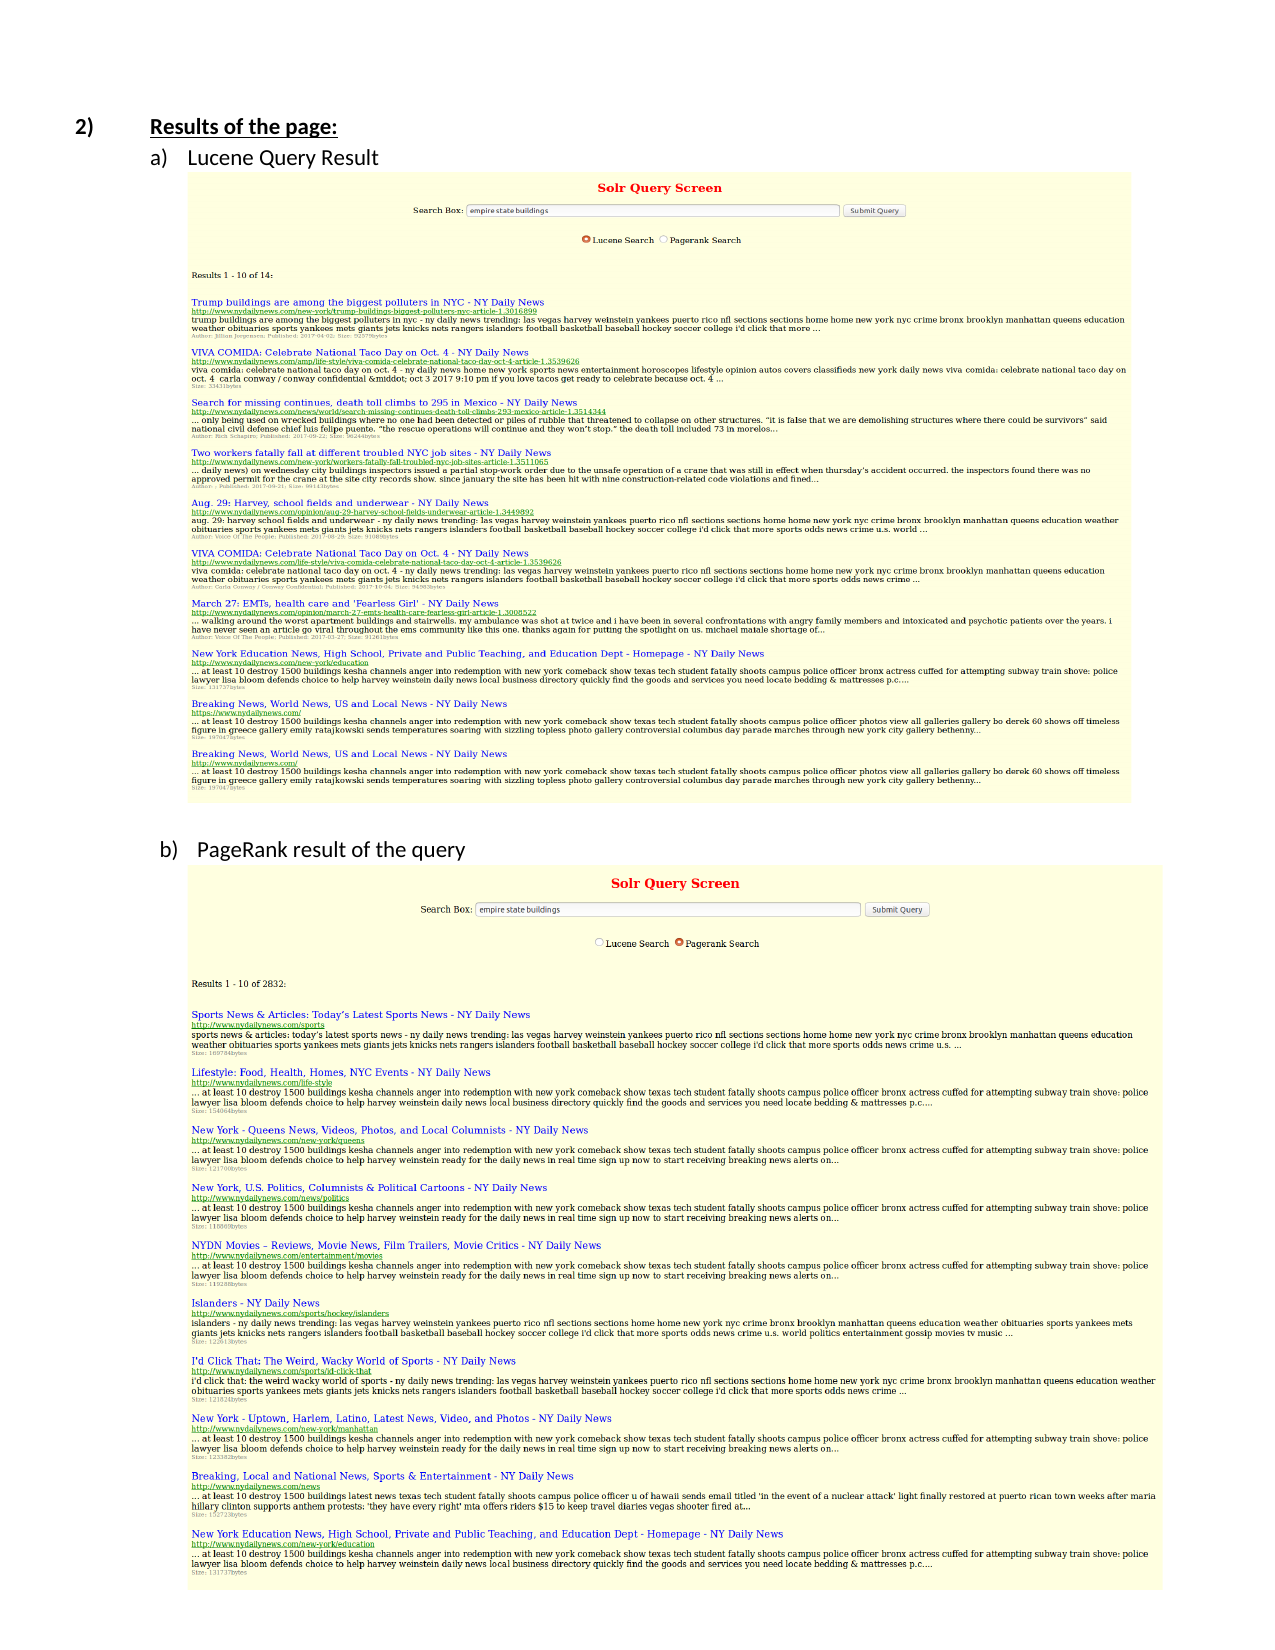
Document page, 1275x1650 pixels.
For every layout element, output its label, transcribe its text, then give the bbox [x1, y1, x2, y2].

list Results of the page: [75, 112, 1125, 141]
list Lucene Query Result [150, 143, 1125, 171]
picture [187, 172, 1132, 803]
picture [187, 865, 1163, 1590]
list PageRank result of the query [159, 835, 1125, 863]
